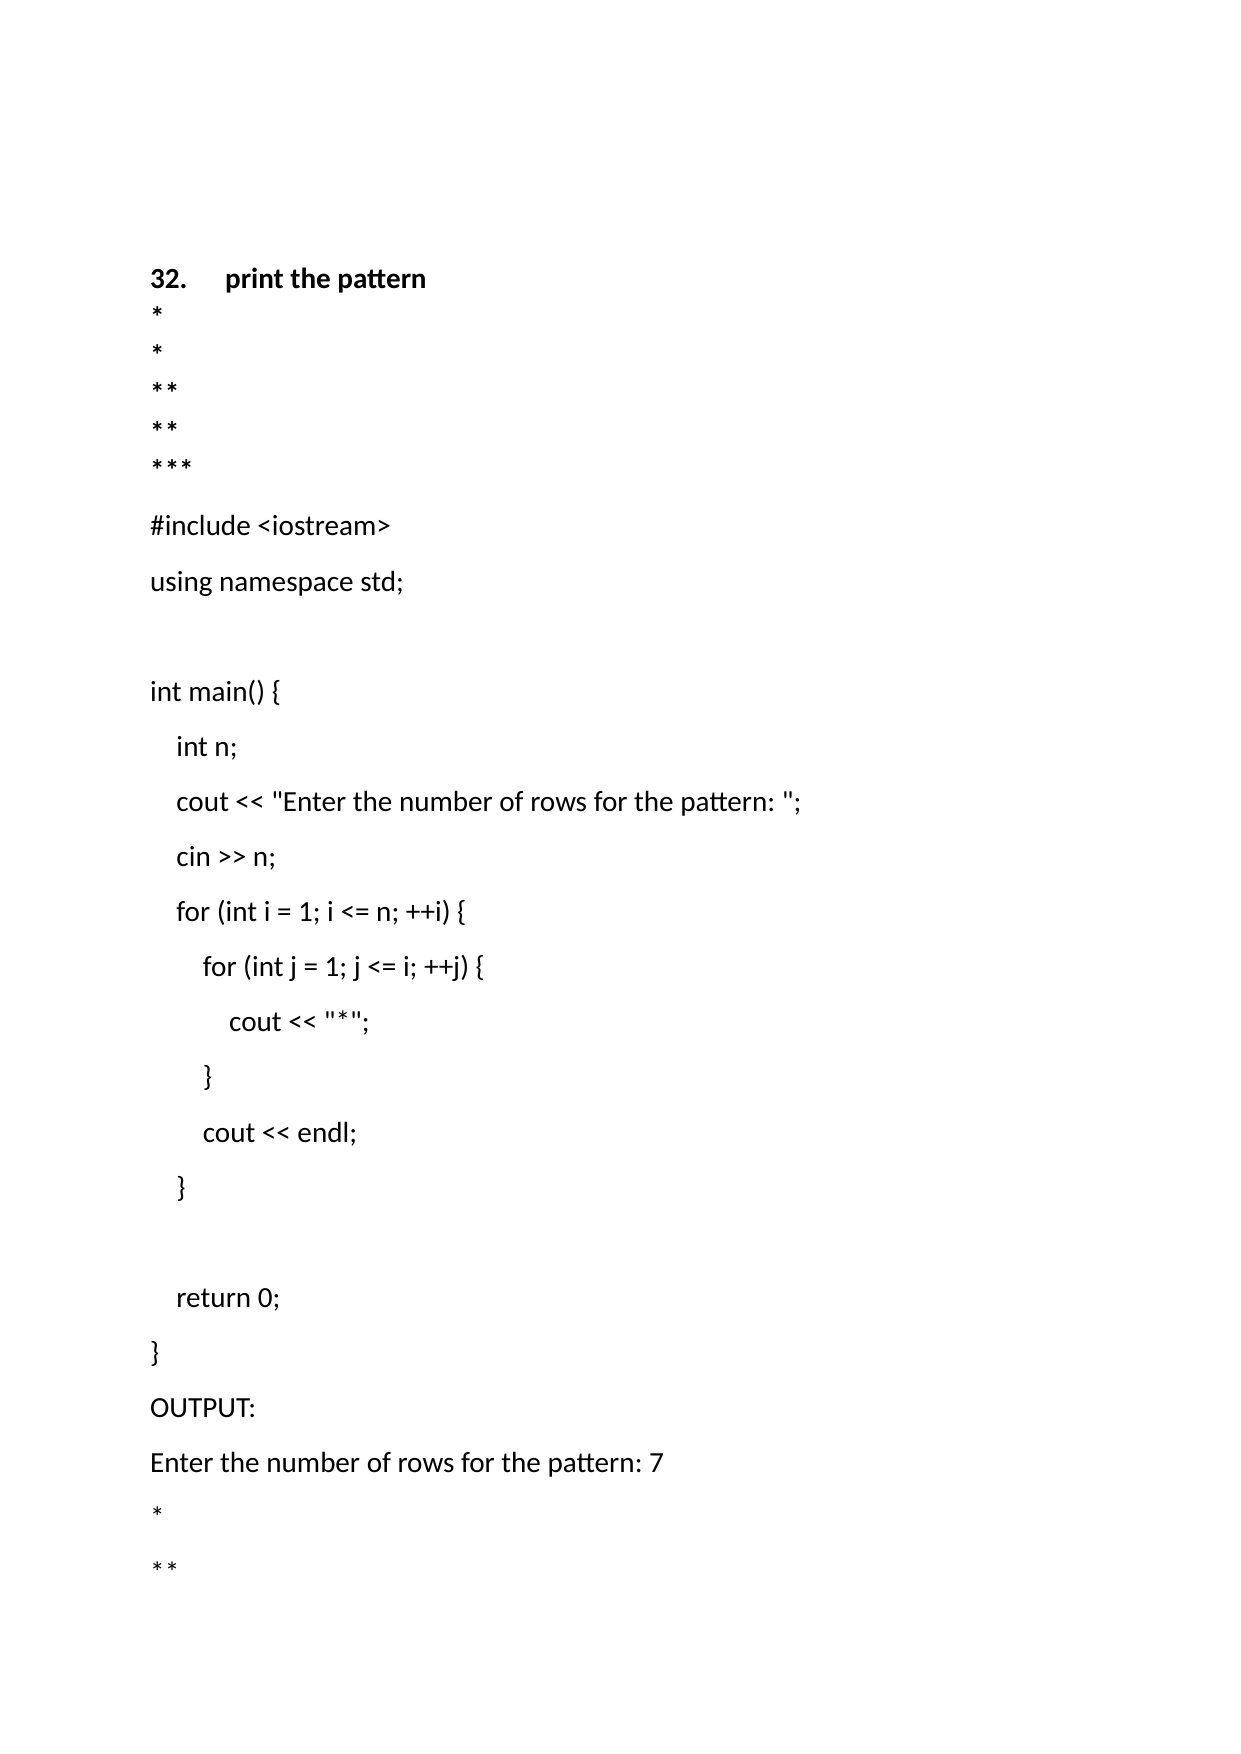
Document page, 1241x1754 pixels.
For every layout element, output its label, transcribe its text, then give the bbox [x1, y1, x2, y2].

text return 0; [150, 1279, 1090, 1314]
text using namespace std; [150, 563, 1090, 598]
text OUTPUT: [150, 1389, 1090, 1425]
text #include <iostream> [150, 507, 1090, 543]
text int main() { [150, 673, 1090, 708]
text int n; [150, 728, 1090, 763]
text } [150, 1169, 1090, 1204]
text Enter the number of rows for the pattern: 7 [150, 1444, 1090, 1480]
text for (int i = 1; i <= n; ++i) { [150, 893, 1090, 929]
text } [150, 1334, 1090, 1370]
text cout << endl; [150, 1114, 1090, 1149]
text 32. print the pattern * * ** ** *** [150, 260, 1090, 488]
text * [150, 1499, 1090, 1535]
text cout << "Enter the number of rows for the pattern: "; [150, 783, 1090, 819]
text cout << "*"; [150, 1003, 1090, 1039]
text ** [150, 1554, 1090, 1590]
text cin >> n; [150, 838, 1090, 874]
text } [150, 1058, 1090, 1094]
text for (int j = 1; j <= i; ++j) { [150, 948, 1090, 984]
